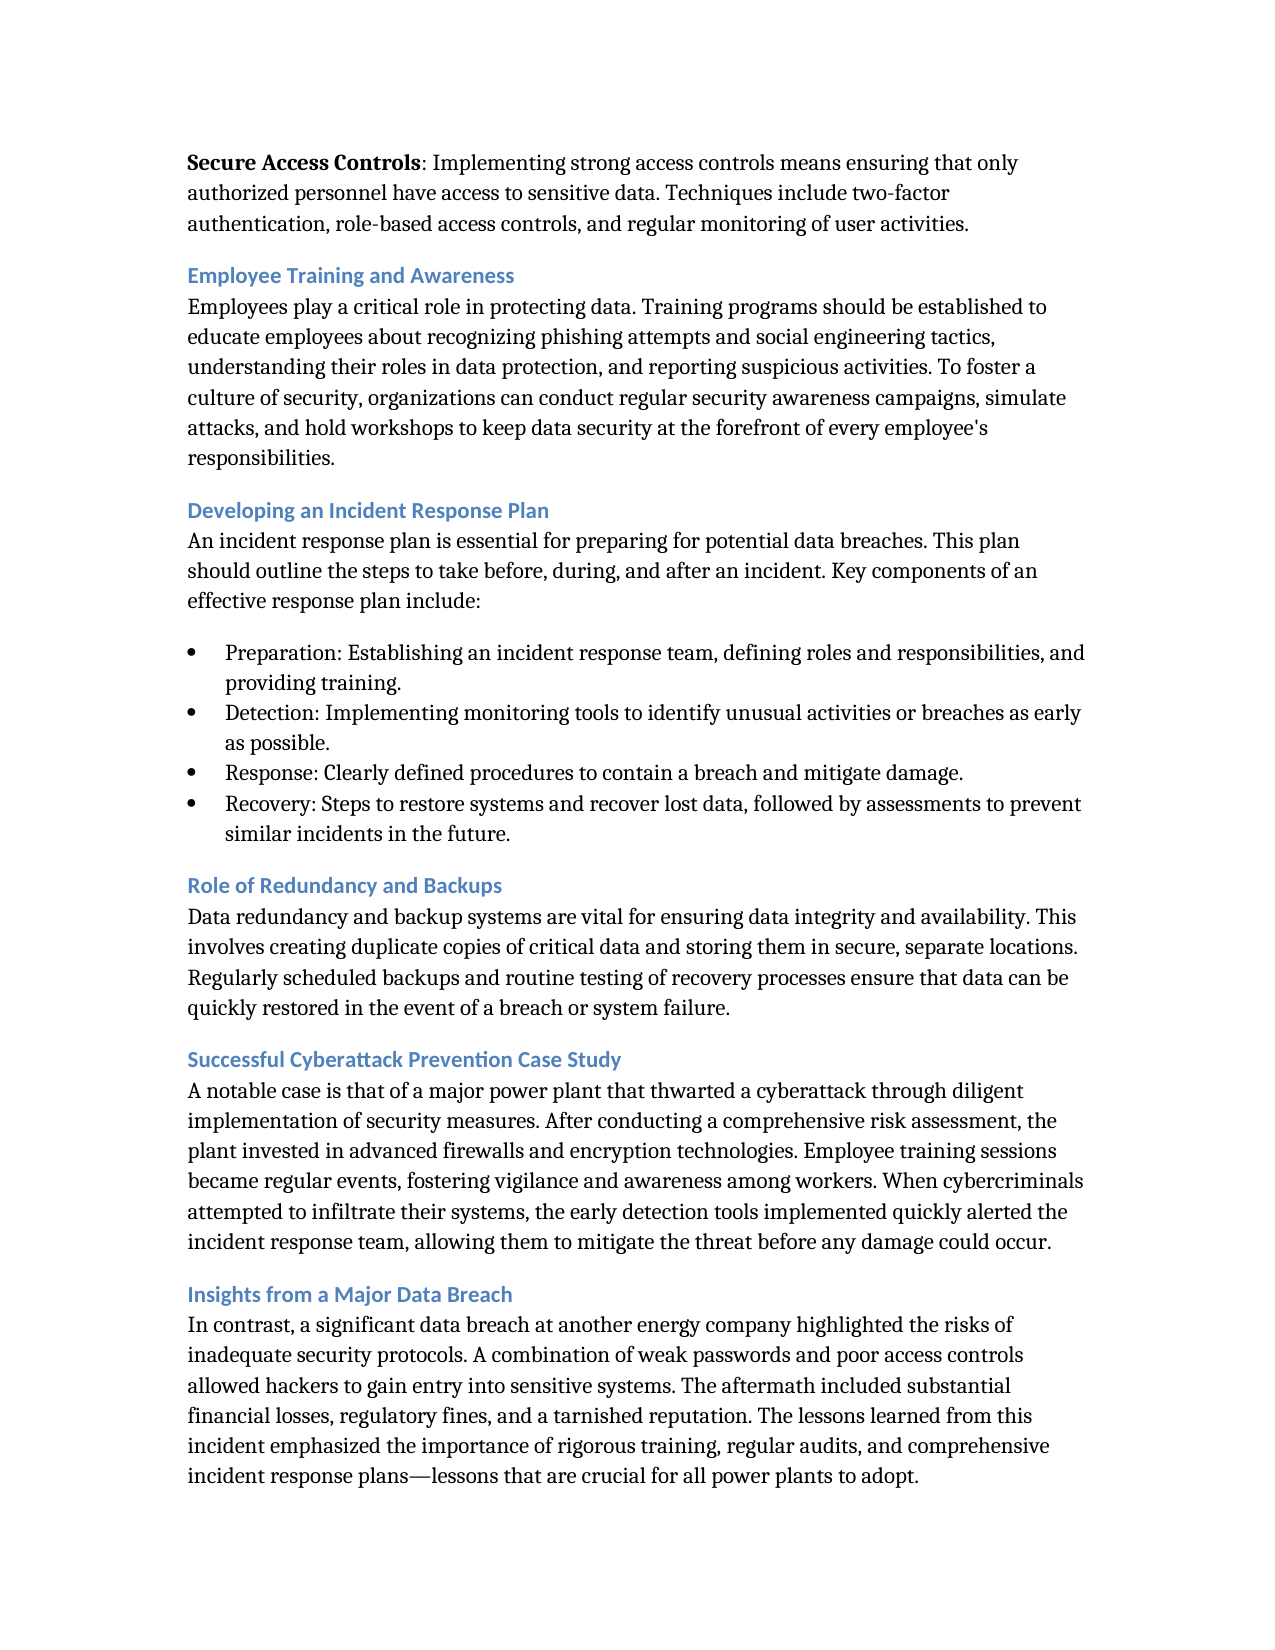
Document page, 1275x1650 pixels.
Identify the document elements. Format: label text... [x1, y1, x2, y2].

list Preparation: Establishing an incident response team, defining roles and responsibilities, and providing training. [187, 639, 1087, 696]
text Employees play a critical role in protecting data. Training programs should be established to educate employees about recognizing phishing attempts and social engineering tactics, understanding their roles in data protection, and reporting suspicious activities. To foster a culture of security, organizations can conduct regular security awareness campaigns, simulate attacks, and hold workshops to keep data security at the forefront of every employee's responsibilities. [187, 294, 1087, 471]
subtitle Successful Cyberattack Prevention Case Study [187, 1046, 1087, 1073]
list Detection: Implementing monitoring tools to identify unusual activities or breaches as early as possible. [187, 700, 1087, 756]
list Recovery: Steps to restore systems and recover lost data, followed by assessments to prevent similar incidents in the future. [187, 790, 1087, 847]
list Response: Clearly defined procedures to contain a breach and mitigate damage. [187, 760, 1087, 787]
text In contrast, a significant data breach at another energy company highlighted the risks of inadequate security protocols. A combination of weak passwords and poor access controls allowed hackers to gain entry into sensitive systems. The aftermath included substantial financial losses, regulatory fines, and a tarnished reputation. The lessons learned from this incident emphasized the importance of rigorous training, regular audits, and comprehensive incident response plans—lessons that are crucial for all power plants to adopt. [187, 1312, 1087, 1489]
subtitle Role of Redundancy and Backups [187, 872, 1087, 900]
text A notable case is that of a major power plant that thwarted a cyberattack through diligent implementation of security measures. After conducting a comprehensive risk assessment, the plant invested in advanced firewalls and encryption technologies. Employee training sessions became regular events, fostering vigilance and awareness among workers. When cybercriminals attempted to infiltrate their systems, the early detection tools implemented quickly alerted the incident response team, allowing them to mitigate the threat before any damage could occur. [187, 1078, 1087, 1255]
subtitle Developing an Incident Response Plan [187, 496, 1087, 524]
subtitle Insights from a Major Data Breach [187, 1280, 1087, 1308]
text Data redundancy and backup systems are vital for ensuring data integrity and availability. This involves creating duplicate copies of critical data and storing them in secure, separate locations. Regularly scheduled backups and routine testing of recovery processes ensure that data can be quickly restored in the event of a breach or system failure. [187, 904, 1087, 1021]
text An incident response plan is essential for preparing for potential data breaches. This plan should outline the steps to take before, during, and after an incident. Key components of an effective response plan include: [187, 528, 1087, 615]
text Secure Access Controls: Implementing strong access controls means ensuring that only authorized personnel have access to sensitive data. Techniques include two-factor authentication, role-based access controls, and regular monitoring of user activities. [187, 150, 1087, 237]
subtitle Employee Training and Awareness [187, 261, 1087, 289]
